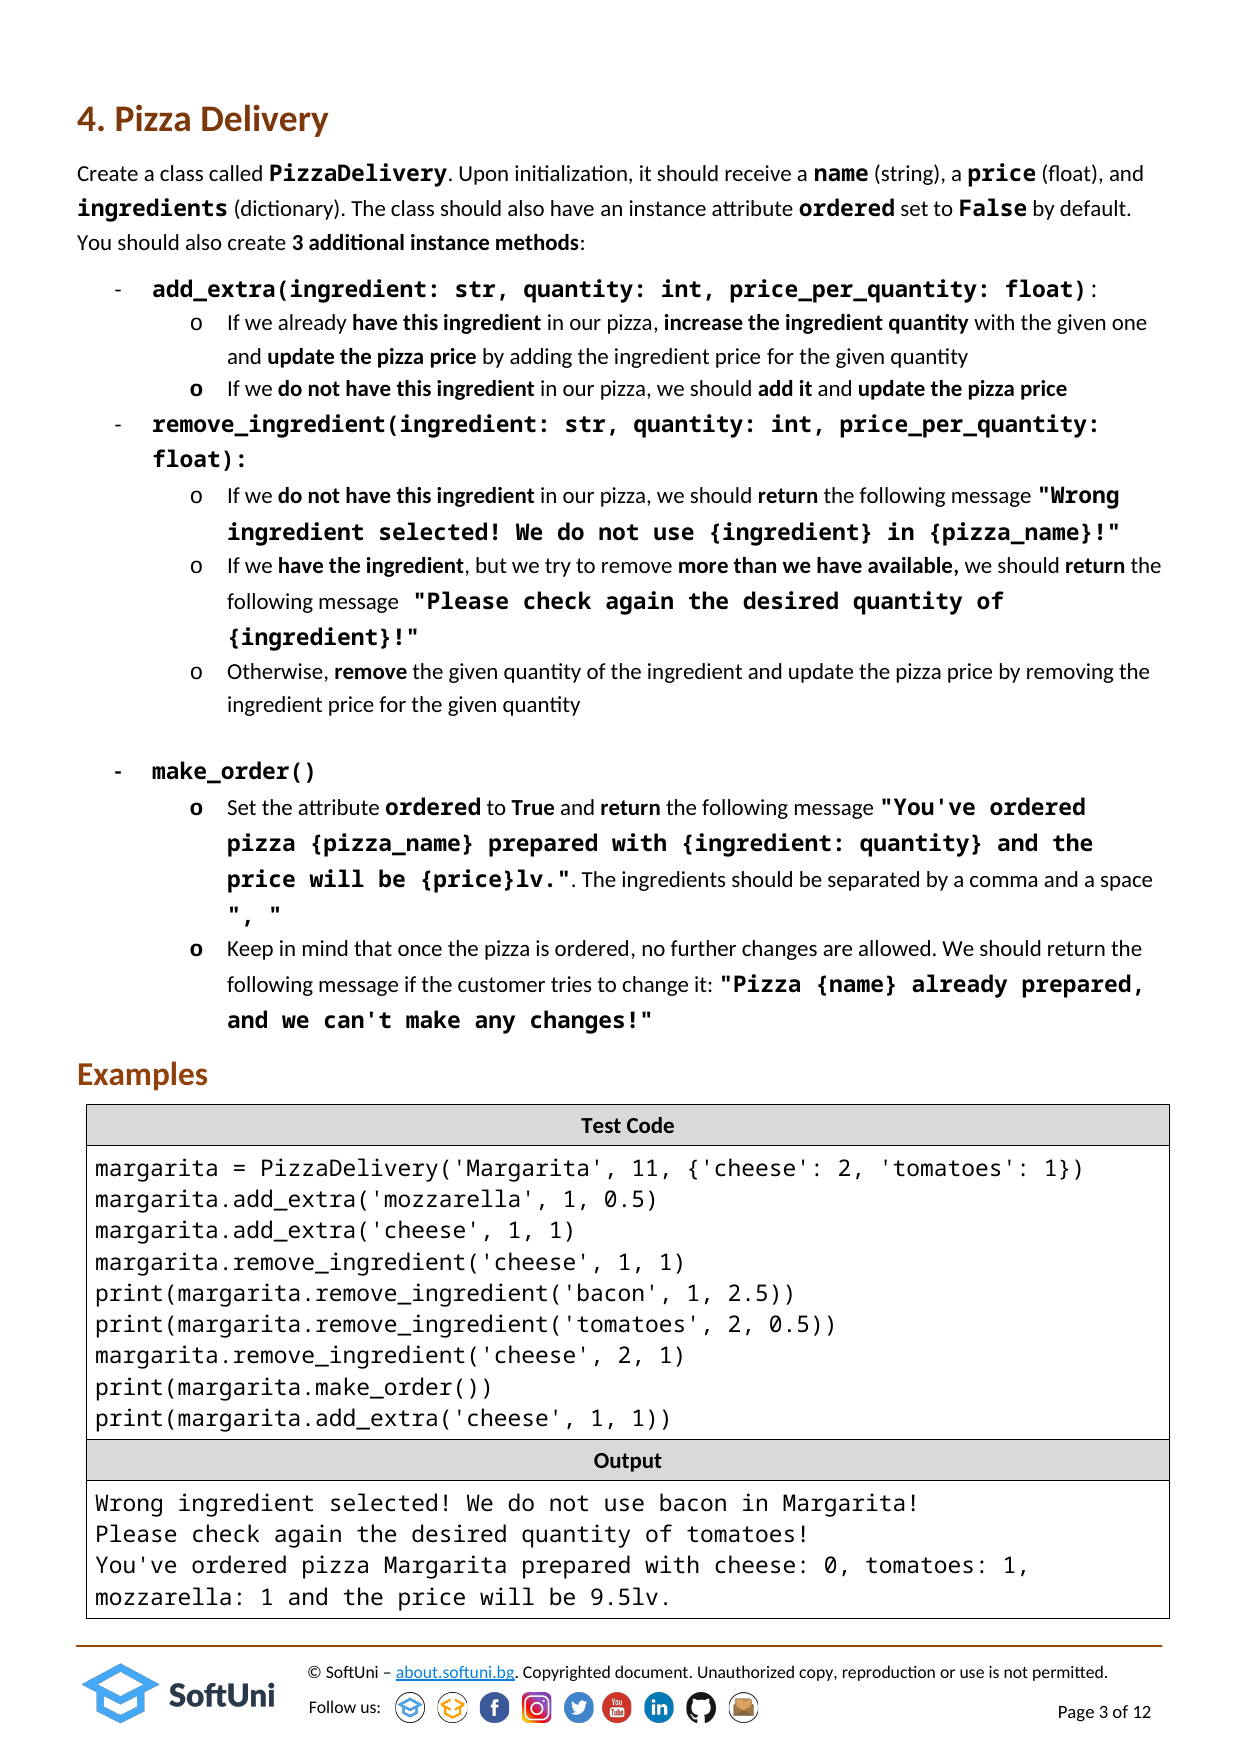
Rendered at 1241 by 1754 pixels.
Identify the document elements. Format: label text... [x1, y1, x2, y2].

list add_extra(ingredient: str, quantity: int, price_per_quantity: float): [114, 272, 1163, 304]
list Set the attribute ordered to True and return the following message "You've ordered pizza {pizza_name} prepared with {ingredient: quantity} and the price will be {price}lv.". The ingredients should be separated by a comma and a space ", " [189, 791, 1163, 930]
picture [665, 1714, 674, 1723]
picture [522, 1692, 552, 1723]
list If we do not have this ingredient in our pizza, we should return the following message "Wrong ingredient selected! We do not use {ingredient} in {pizza_name}!" [189, 479, 1163, 547]
subtitle Examples [77, 1053, 1163, 1093]
list remove_ingredient(ingredient: str, quantity: int, price_per_quantity: float): [114, 407, 1163, 475]
text Create a class called PizzaDelivery. Upon initialization, it should receive a name (string), a price (float), and ingredients (dictionary). The class should also have an instance attribute ordered set to False by default. You should also create 3 additional instance methods: [77, 156, 1163, 256]
table_header Test Code [87, 1105, 1169, 1145]
picture [644, 1714, 653, 1723]
list If we already have this ingredient in our pizza, increase the ingredient quantity with the given one and update the pizza price by adding the ingredient price for the given quantity [189, 308, 1163, 370]
picture [395, 1692, 425, 1723]
subtitle Pizza Delivery [77, 95, 1163, 141]
picture [437, 1692, 468, 1723]
picture [658, 1705, 667, 1714]
list Keep in mind that once the pizza is ordered, no further changes are allowed. We should return the following message if the customer tries to change it: "Pizza {name} already prepared, and we can't make any changes!" [189, 934, 1163, 1036]
picture [479, 1692, 510, 1723]
picture [665, 1692, 674, 1701]
list If we have the ingredient, but we try to remove more than we have available, we should return the following message "Please check again the desired quantity of {ingredient}!" [189, 551, 1163, 652]
picture [644, 1692, 653, 1701]
picture [602, 1692, 632, 1723]
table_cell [87, 1481, 1169, 1618]
list Otherwise, remove the given quantity of the ingredient and update the pizza price by removing the ingredient price for the given quantity [189, 657, 1163, 718]
list If we do not have this ingredient in our pizza, we should add it and update the pizza price [189, 374, 1163, 403]
picture [728, 1692, 759, 1723]
table_cell Output [87, 1440, 1169, 1480]
table_cell margarita = PizzaDelivery('Margarita', 11, {'cheese': 2, 'tomatoes': 1}) margarita.add_extra('mozzarella', 1, 0.5) margarita.add_extra('cheese', 1, 1) margarita.remove_ingredient('cheese', 1, 1) print(margarita.remove_ingredient('bacon', 1, 2.5)) print(margarita.remove_ingredient('tomatoes', 2, 0.5)) margarita.remove_ingredient('cheese', 2, 1) print(margarita.make_order()) print(margarita.add_extra('cheese', 1, 1)) [87, 1146, 1169, 1439]
picture [75, 1658, 281, 1729]
picture [686, 1692, 716, 1723]
list make_order() [114, 755, 1163, 786]
picture [564, 1692, 594, 1723]
